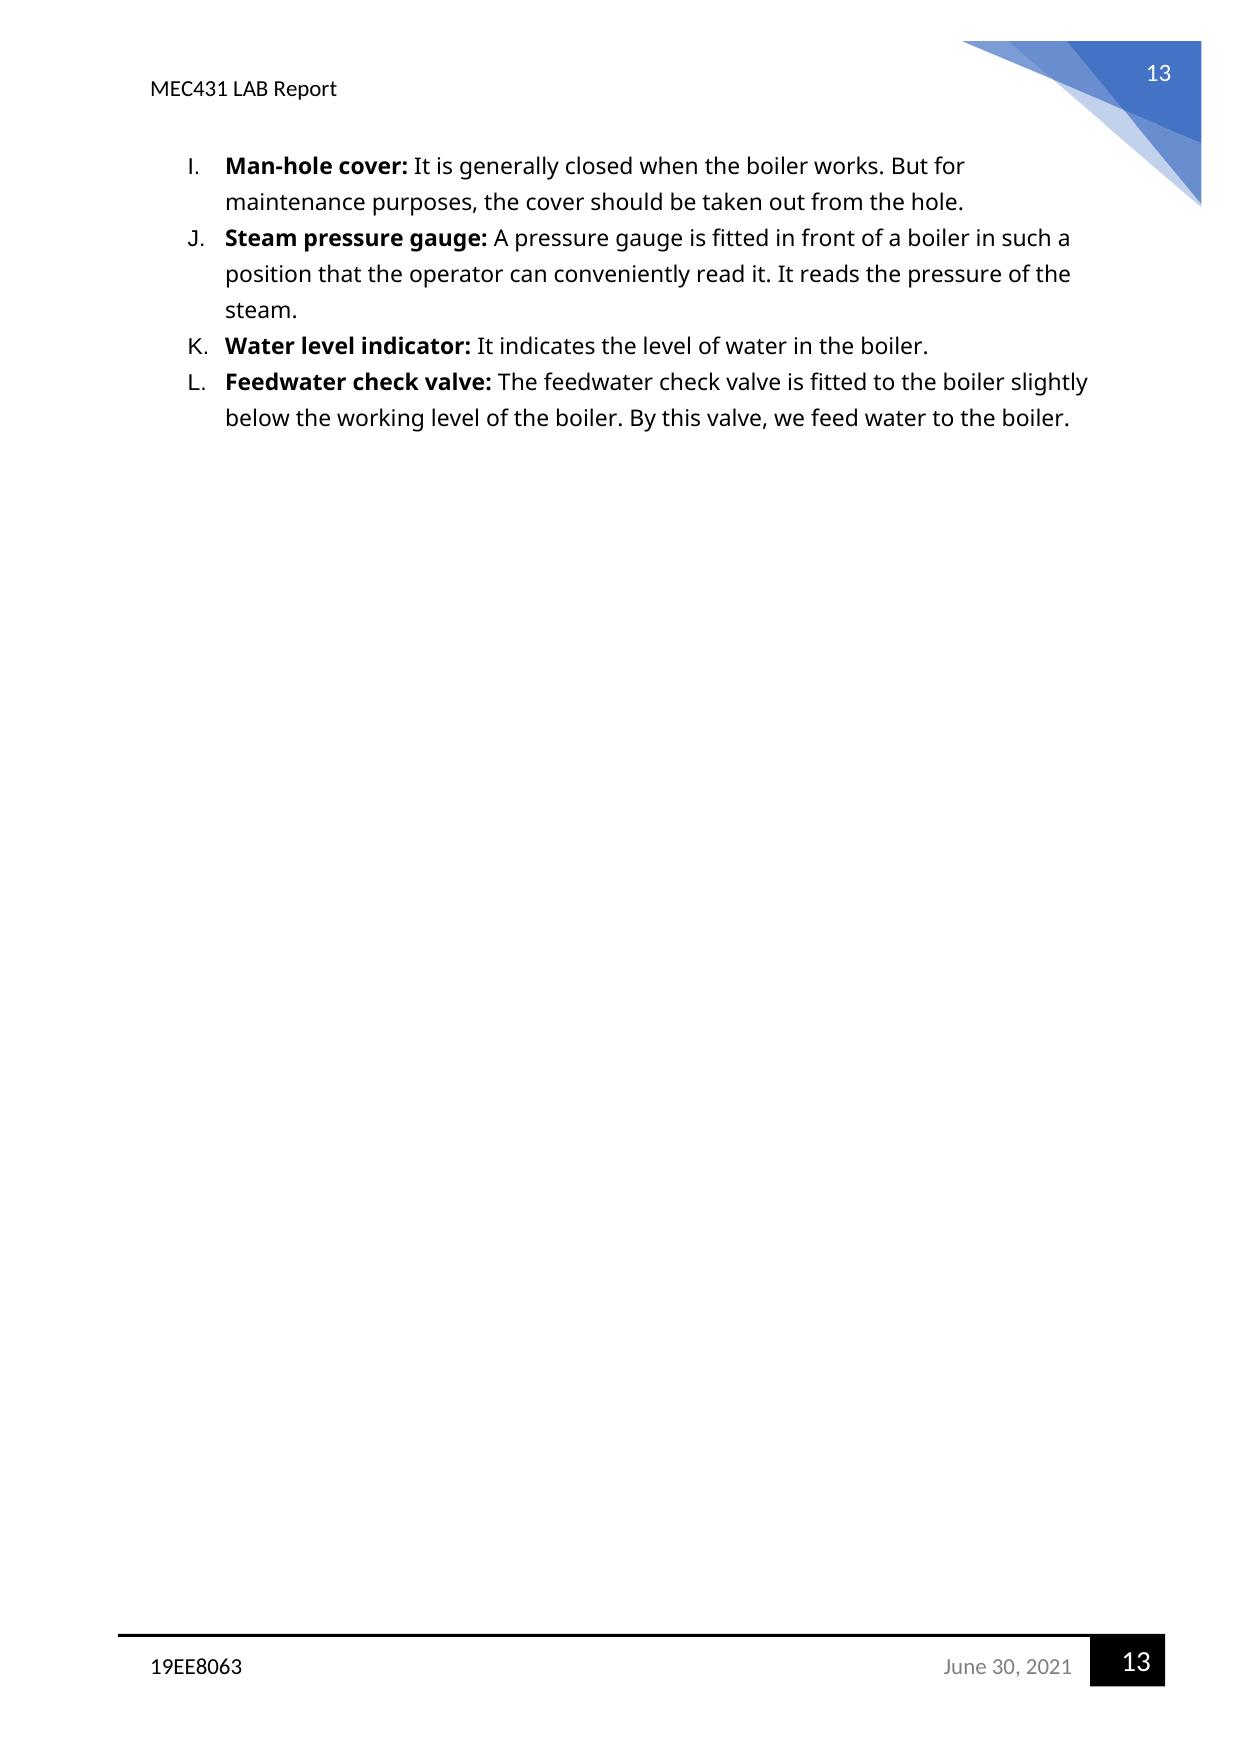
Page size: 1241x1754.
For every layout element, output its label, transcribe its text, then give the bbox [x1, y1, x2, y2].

list Steam pressure gauge: A pressure gauge is fitted in front of a boiler in such a position that the operator can conveniently read it. It reads the pressure of the steam. [187, 222, 1090, 325]
list Man-hole cover: It is generally closed when the boiler works. But for maintenance purposes, the cover should be taken out from the hole. [187, 150, 1090, 217]
list Feedwater check valve: The feedwater check valve is fitted to the boiler slightly below the working level of the boiler. By this valve, we feed water to the boiler. [187, 366, 1090, 433]
list Water level indicator: It indicates the level of water in the boiler. [187, 330, 1090, 361]
picture [962, 41, 1202, 207]
